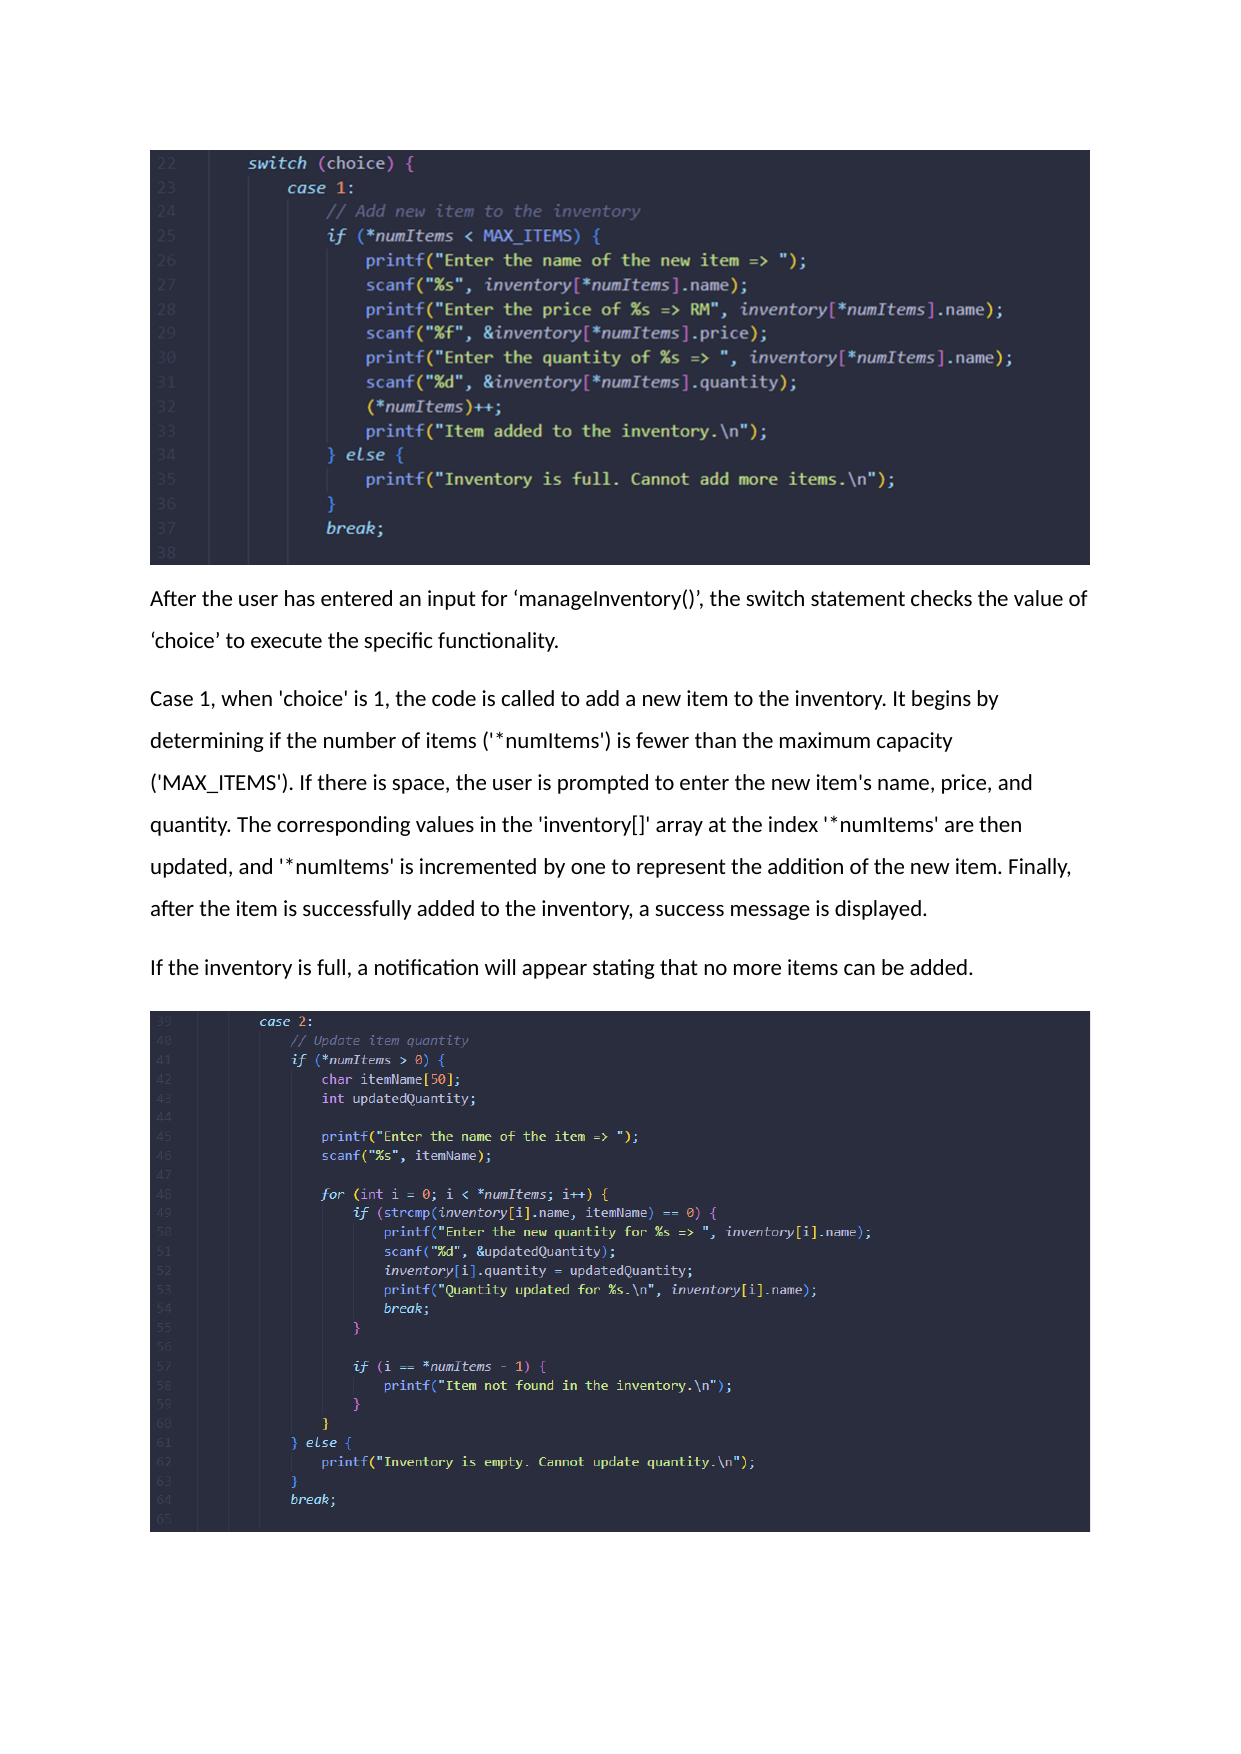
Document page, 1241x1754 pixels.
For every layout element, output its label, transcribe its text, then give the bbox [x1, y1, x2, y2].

text After the user has entered an input for ‘manageInventory()’, the switch statement checks the value of ‘choice’ to execute the specific functionality. [150, 584, 1090, 654]
text Case 1, when 'choice' is 1, the code is called to add a new item to the inventory. It begins by determining if the number of items ('*numItems') is fewer than the maximum capacity ('MAX_ITEMS'). If there is space, the user is prompted to enter the new item's name, price, and quantity. The corresponding values in the 'inventory[]' array at the index '*numItems' are then updated, and '*numItems' is incremented by one to represent the addition of the new item. Finally, after the item is successfully added to the inventory, a success message is displayed. [150, 684, 1090, 922]
text If the inventory is full, a notification will appear stating that no more items can be added. [150, 953, 1090, 981]
picture [150, 150, 1090, 565]
picture [150, 1011, 1091, 1532]
